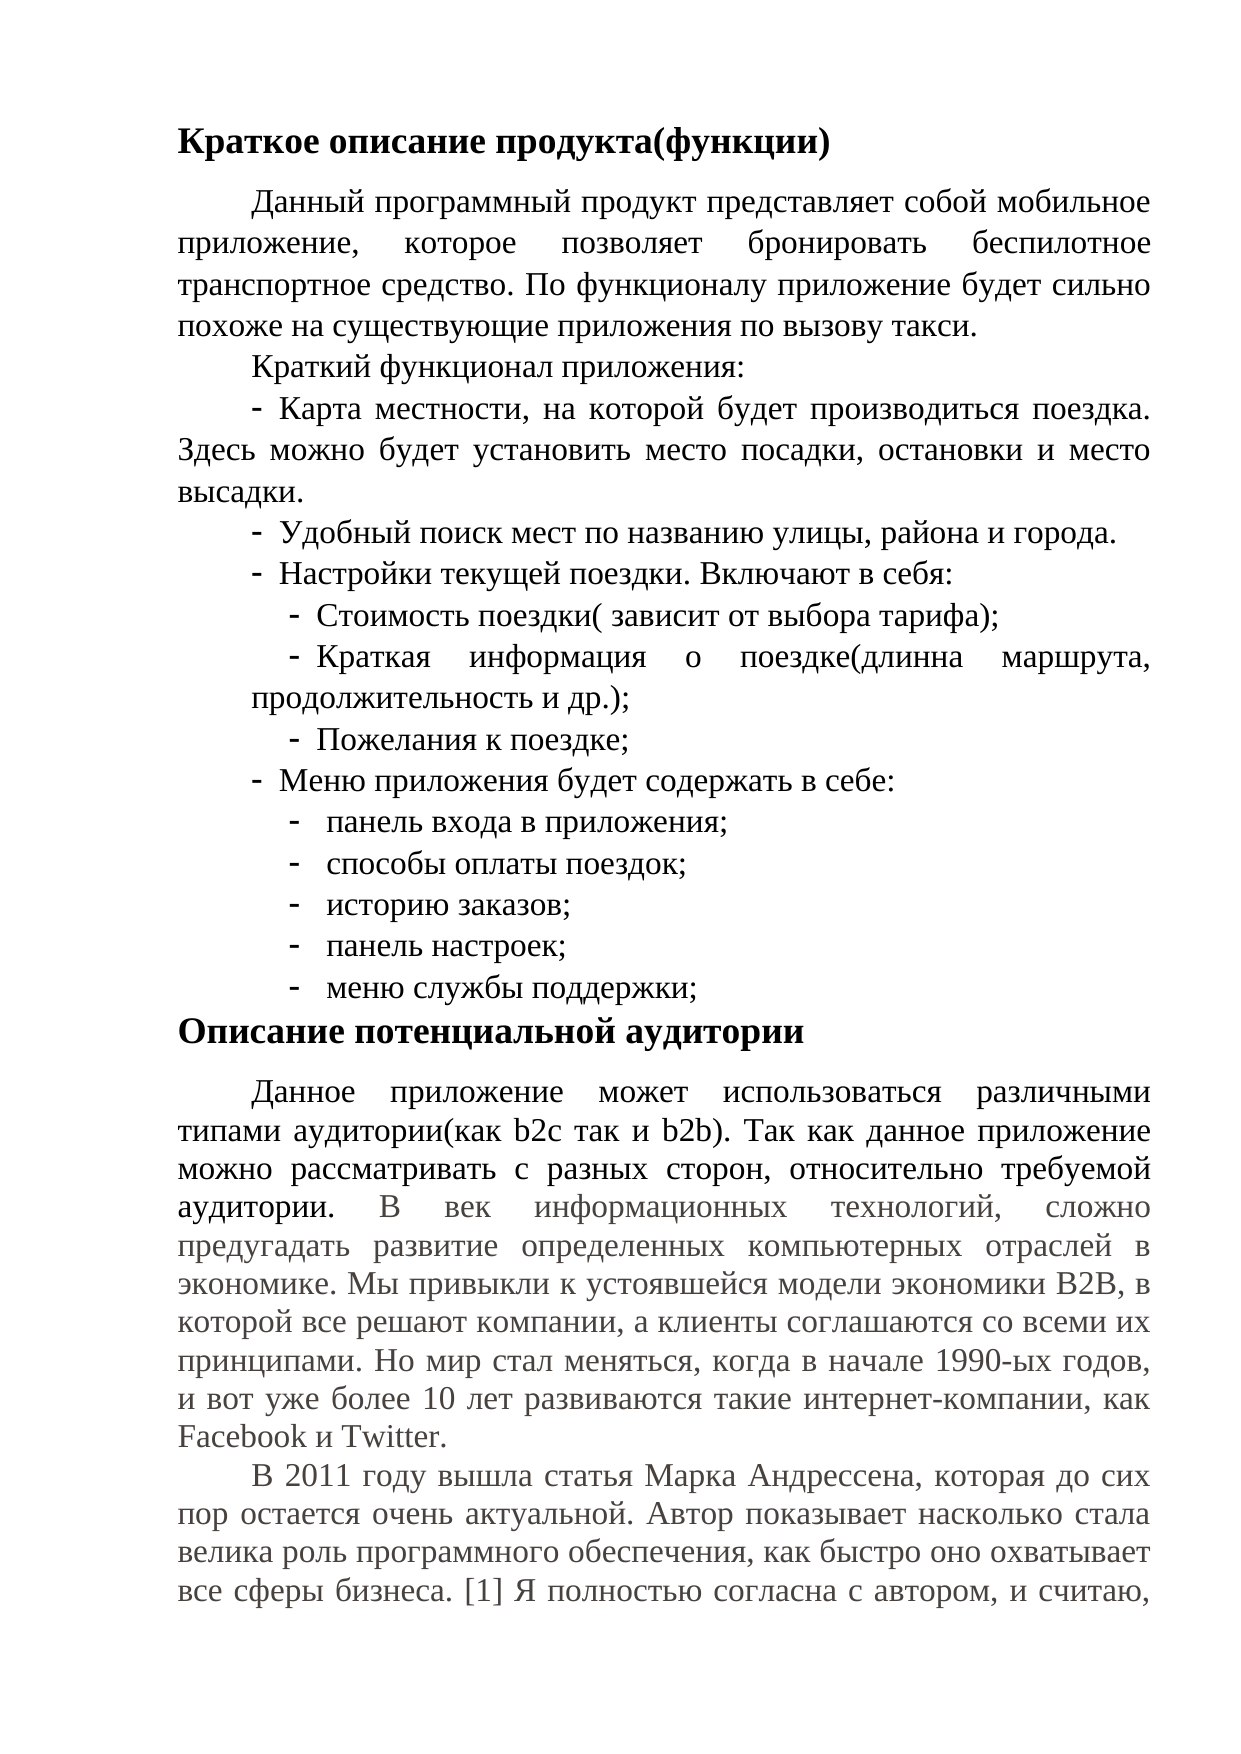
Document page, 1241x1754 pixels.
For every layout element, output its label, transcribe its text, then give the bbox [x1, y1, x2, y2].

list Меню приложения будет содержать в себе: [177, 760, 1152, 799]
list Настройки текущей поездки. Включают в себя: [177, 553, 1152, 592]
list историю заказов; [288, 884, 1152, 923]
text Краткое описание продукта(функции) [177, 118, 1152, 161]
list панель настроек; [288, 926, 1152, 964]
list Удобный поиск мест по названию улицы, района и города. [177, 512, 1152, 551]
text Данное приложение может использоваться различными типами аудитории(как b2c так и b2b). Так как данное приложение можно рассматривать с разных сторон, относительно требуемой аудитории. В век информационных технологий, сложно предугадать развитие определенных компьютерных отраслей в экономике. Мы привыкли к устоявшейся модели экономики B2B, в которой все решают компании, а клиенты соглашаются со всеми их принципами. Но мир стал меняться, когда в начале 1990-ых годов, и вот уже более 10 лет развиваются такие интернет-компании, как Facebook и Twitter. [177, 1072, 1152, 1455]
text Данный программный продукт представляет собой мобильное приложение, которое позволяет бронировать беспилотное транспортное средство. По функционалу приложение будет сильно похоже на существующие приложения по вызову такси. [177, 181, 1152, 344]
list меню службы поддержки; [288, 967, 1152, 1005]
list панель входа в приложения; [288, 802, 1152, 840]
text Краткий функционал приложения: [177, 347, 1152, 385]
list Стоимость поездки( зависит от выбора тарифа); [288, 595, 1152, 633]
list способы оплаты поездок; [288, 843, 1152, 881]
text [177, 1455, 1152, 1608]
list Пожелания к поездке; [288, 719, 1152, 757]
list Краткая информация о поездке(длинна маршрута, продолжительность и др.); [251, 636, 1152, 716]
text Описание потенциальной аудитории [177, 1008, 1152, 1052]
list Карта местности, на которой будет производиться поездка. Здесь можно будет установить место посадки, остановки и место высадки. [177, 388, 1152, 509]
